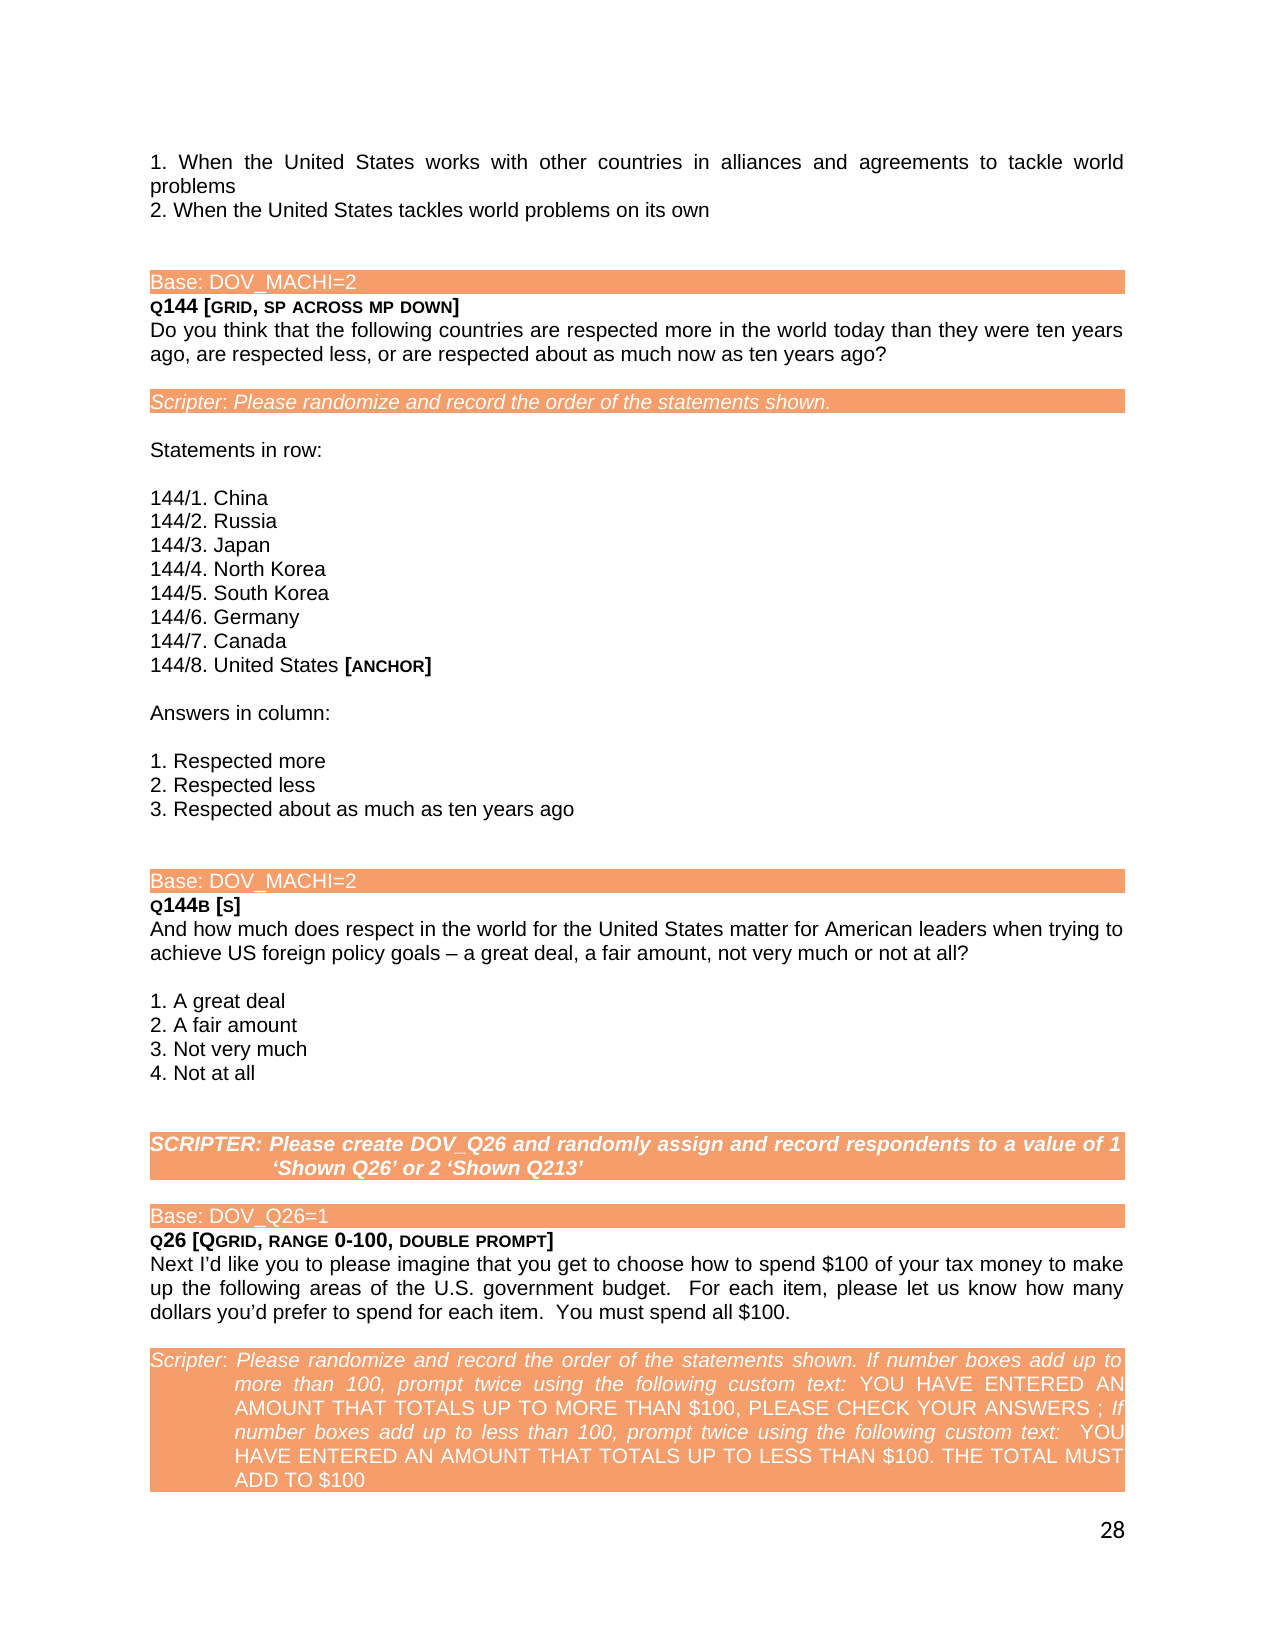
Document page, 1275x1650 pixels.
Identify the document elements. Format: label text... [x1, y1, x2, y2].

text 1. A great deal [150, 988, 1125, 1012]
text 144/7. Canada [150, 629, 1125, 653]
text 3. Not very much [150, 1036, 1125, 1060]
text q144 [grid, sp across mp down] [150, 294, 1125, 318]
text 1. Respected more [150, 749, 1125, 773]
text 1. When the United States works with other countries in alliances and agreements to tackle world problems [150, 150, 1125, 198]
text Base: DOV_MACHI=2 [150, 270, 1125, 294]
text 144/4. North Korea [150, 557, 1125, 581]
text Base: DOV_MACHI=2 [150, 869, 1125, 893]
text Do you think that the following countries are respected more in the world today than they were ten years ago, are respected less, or are respected about as much now as ten years ago? [150, 318, 1125, 366]
text 3. Respected about as much as ten years ago [150, 797, 1125, 821]
text SCRIPTER: Please create DOV_Q26 and randomly assign and record respondents to a value of 1 ‘Shown Q26’ or 2 ‘Shown Q213’ [150, 1132, 1125, 1180]
text 144/3. Japan [150, 533, 1125, 557]
text Answers in column: [150, 701, 1125, 725]
text 2. Respected less [150, 773, 1125, 797]
text 4. Not at all [150, 1060, 1125, 1084]
text q26 [Qgrid, range 0-100, double prompt] [150, 1228, 1125, 1252]
text q144b [s] [150, 893, 1125, 917]
text And how much does respect in the world for the United States matter for American leaders when trying to achieve US foreign policy goals – a great deal, a fair amount, not very much or not at all? [150, 917, 1125, 964]
text Statements in row: [150, 437, 1125, 461]
text Scripter: Please randomize and record the order of the statements shown. If number boxes add up to more than 100, prompt twice using the following custom text: YOU HAVE ENTERED AN AMOUNT THAT TOTALS UP TO MORE THAN $100, PLEASE CHECK YOUR ANSWERS ; If number boxes add up to less than 100, prompt twice using the following custom text: YOU HAVE ENTERED AN AMOUNT THAT TOTALS UP TO LESS THAN $100. THE TOTAL MUST ADD TO $100 [150, 1348, 1125, 1492]
text 2. A fair amount [150, 1012, 1125, 1036]
text Next I’d like you to please imagine that you get to choose how to spend $100 of your tax money to make up the following areas of the U.S. government budget. For each item, please let us know how many dollars you’d prefer to spend for each item. You must spend all $100. [150, 1252, 1125, 1324]
text 144/1. China [150, 485, 1125, 509]
text 144/2. Russia [150, 509, 1125, 533]
text 144/8. United States [anchor] [150, 653, 1125, 677]
text 2. When the United States tackles world problems on its own [150, 198, 1125, 222]
text Scripter: Please randomize and record the order of the statements shown. [150, 389, 1125, 413]
text 144/6. Germany [150, 605, 1125, 629]
text 144/5. South Korea [150, 581, 1125, 605]
text Base: DOV_Q26=1 [150, 1204, 1125, 1228]
